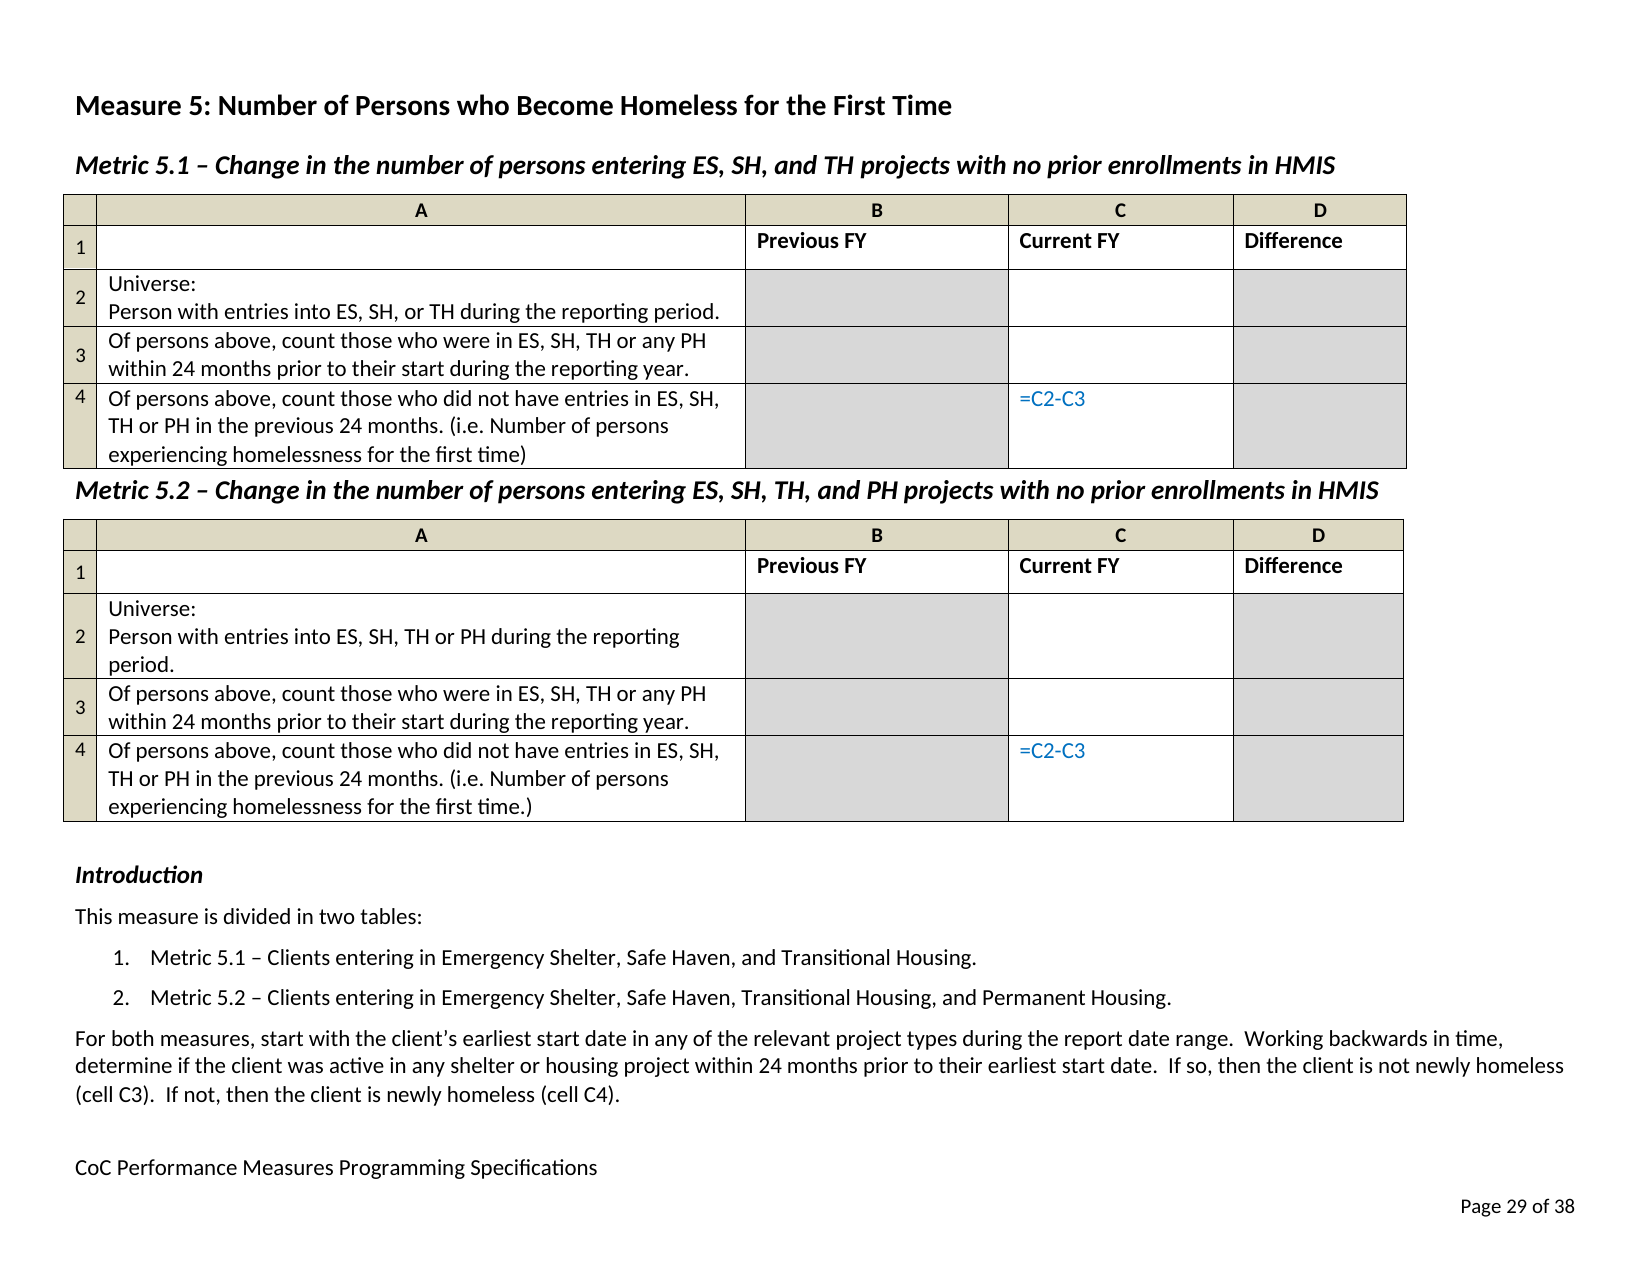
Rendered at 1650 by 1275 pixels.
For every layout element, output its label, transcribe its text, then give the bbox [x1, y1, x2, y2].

table_cell [746, 736, 1008, 821]
table_cell [1234, 327, 1406, 383]
subtitle Introduction [75, 859, 1575, 889]
table_cell 4 [64, 384, 96, 468]
table_cell =C2-C3 [1009, 736, 1233, 821]
table_cell [1009, 594, 1233, 678]
subtitle Metric 5.2 – Change in the number of persons entering ES, SH, TH, and PH projects with no prior enrollments in HMIS [75, 473, 1575, 506]
table_cell Universe: Person with entries into ES, SH, or TH during the reporting period. [97, 270, 745, 326]
table_cell 4 [64, 736, 96, 821]
table_cell [97, 551, 745, 593]
list Metric 5.1 – Clients entering in Emergency Shelter, Safe Haven, and Transitional Housing. [112, 943, 1575, 971]
table_cell [746, 594, 1008, 678]
table_header A [97, 520, 745, 550]
table_cell [1234, 679, 1403, 735]
table_cell Previous FY [746, 226, 1008, 268]
table_header D [1234, 195, 1406, 225]
table_header [64, 195, 96, 225]
table_cell [1234, 736, 1403, 821]
table_cell [746, 327, 1008, 383]
table_cell 1 [64, 226, 96, 268]
text This measure is divided in two tables: [75, 902, 1575, 930]
table_cell Of persons above, count those who were in ES, SH, TH or any PH within 24 months prior to their start during the reporting year. [97, 327, 745, 383]
table_cell [1234, 384, 1406, 468]
table_cell 3 [64, 679, 96, 735]
table_cell 3 [64, 327, 96, 383]
table_cell Universe: Person with entries into ES, SH, TH or PH during the reporting period. [97, 594, 745, 678]
list Metric 5.2 – Clients entering in Emergency Shelter, Safe Haven, Transitional Housing, and Permanent Housing. [112, 983, 1575, 1011]
table_header B [746, 195, 1008, 225]
table_cell [746, 384, 1008, 468]
table_cell [97, 226, 745, 268]
table_cell Current FY [1009, 551, 1233, 593]
text For both measures, start with the client’s earliest start date in any of the relevant project types during the report date range. Working backwards in time, determine if the client was active in any shelter or housing project within 24 months prior to their earliest start date. If so, then the client is not newly homeless (cell C3). If not, then the client is newly homeless (cell C4). [75, 1024, 1575, 1108]
table_header D [1234, 520, 1403, 550]
table_header C [1009, 520, 1233, 550]
table_header B [746, 520, 1008, 550]
table_cell [746, 270, 1008, 326]
table_cell [1234, 594, 1403, 678]
table_cell 1 [64, 551, 96, 593]
table_cell [1009, 270, 1233, 326]
table_cell [746, 679, 1008, 735]
table_cell =C2-C3 [1009, 384, 1233, 468]
table_cell Of persons above, count those who were in ES, SH, TH or any PH within 24 months prior to their start during the reporting year. [97, 679, 745, 735]
table_cell [1009, 679, 1233, 735]
table_cell [1009, 327, 1233, 383]
table_cell Difference [1234, 226, 1406, 268]
table_cell 2 [64, 270, 96, 326]
table_header A [97, 195, 745, 225]
table_cell 2 [64, 594, 96, 678]
subtitle Metric 5.1 – Change in the number of persons entering ES, SH, and TH projects with no prior enrollments in HMIS [75, 148, 1575, 181]
table_cell [1234, 270, 1406, 326]
table_header C [1009, 195, 1233, 225]
subtitle Measure 5: Number of Persons who Become Homeless for the First Time [75, 87, 1575, 123]
table_cell Difference [1234, 551, 1403, 593]
table_cell Of persons above, count those who did not have entries in ES, SH, TH or PH in the previous 24 months. (i.e. Number of persons experiencing homelessness for the first time.) [97, 736, 745, 821]
table_cell Of persons above, count those who did not have entries in ES, SH, TH or PH in the previous 24 months. (i.e. Number of persons experiencing homelessness for the first time) [97, 384, 745, 468]
table_cell Previous FY [746, 551, 1008, 593]
table_cell Current FY [1009, 226, 1233, 268]
table_header [64, 520, 96, 550]
